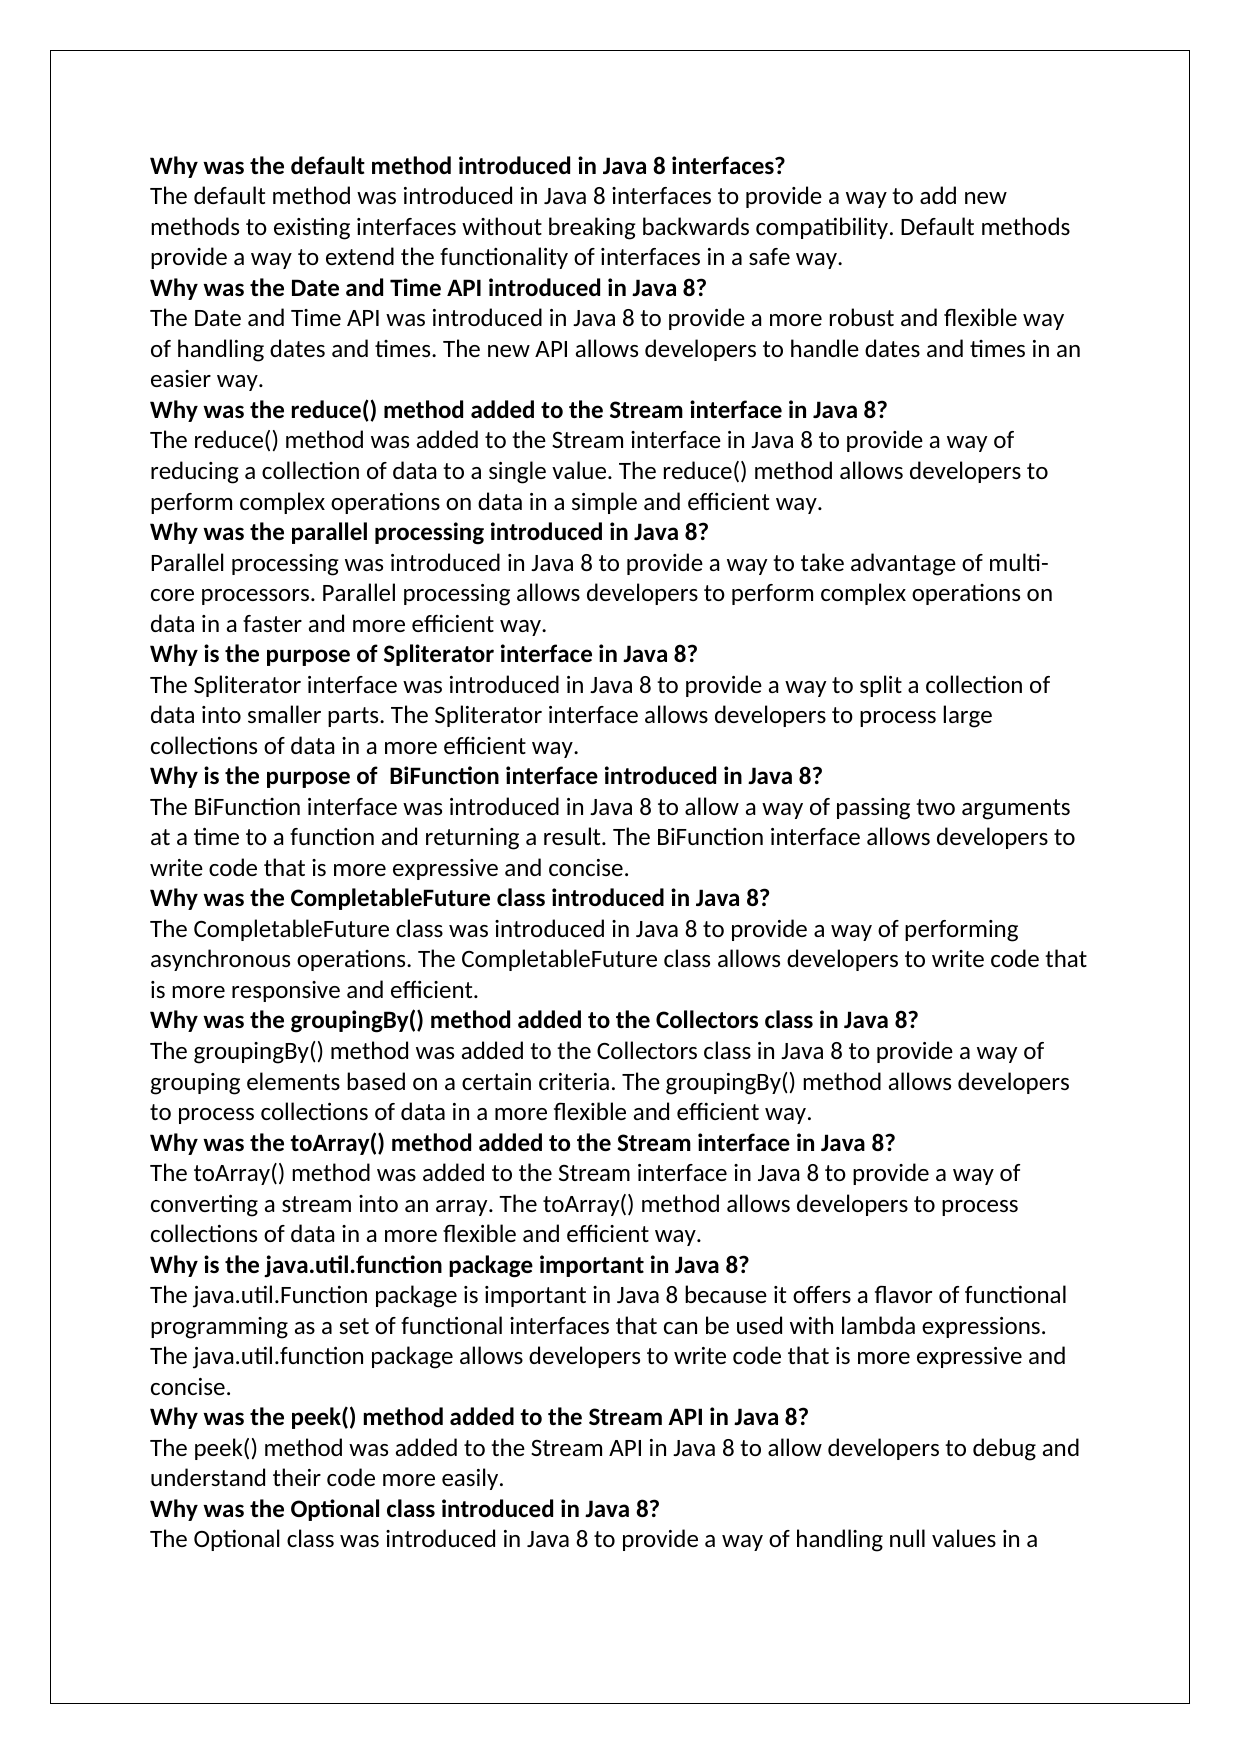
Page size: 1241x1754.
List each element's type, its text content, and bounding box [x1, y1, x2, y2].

text Why was the reduce() method added to the Stream interface in Java 8? The reduce() method was added to the Stream interface in Java 8 to provide a way of reducing a collection of data to a single value. The reduce() method allows developers to perform complex operations on data in a simple and efficient way. [150, 394, 1090, 516]
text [150, 1493, 1090, 1554]
text Why is the purpose of Spliterator interface in Java 8? The Spliterator interface was introduced in Java 8 to provide a way to split a collection of data into smaller parts. The Spliterator interface allows developers to process large collections of data in a more efficient way. [150, 638, 1090, 760]
text Why was the groupingBy() method added to the Collectors class in Java 8? The groupingBy() method was added to the Collectors class in Java 8 to provide a way of grouping elements based on a certain criteria. The groupingBy() method allows developers to process collections of data in a more flexible and efficient way. [150, 1004, 1090, 1127]
text Why is the purpose of BiFunction interface introduced in Java 8? The BiFunction interface was introduced in Java 8 to allow a way of passing two arguments at a time to a function and returning a result. The BiFunction interface allows developers to write code that is more expressive and concise. [150, 760, 1090, 882]
text Why was the toArray() method added to the Stream interface in Java 8? The toArray() method was added to the Stream interface in Java 8 to provide a way of converting a stream into an array. The toArray() method allows developers to process collections of data in a more flexible and efficient way. [150, 1127, 1090, 1249]
text Why was the parallel processing introduced in Java 8? Parallel processing was introduced in Java 8 to provide a way to take advantage of multi-core processors. Parallel processing allows developers to perform complex operations on data in a faster and more efficient way. [150, 516, 1090, 638]
text Why was the Date and Time API introduced in Java 8? The Date and Time API was introduced in Java 8 to provide a more robust and flexible way of handling dates and times. The new API allows developers to handle dates and times in an easier way. [150, 272, 1090, 394]
text Why was the default method introduced in Java 8 interfaces? The default method was introduced in Java 8 interfaces to provide a way to add new methods to existing interfaces without breaking backwards compatibility. Default methods provide a way to extend the functionality of interfaces in a safe way. [150, 150, 1090, 272]
text Why was the CompletableFuture class introduced in Java 8? The CompletableFuture class was introduced in Java 8 to provide a way of performing asynchronous operations. The CompletableFuture class allows developers to write code that is more responsive and efficient. [150, 882, 1090, 1004]
text Why is the java.util.function package important in Java 8? The java.util.Function package is important in Java 8 because it offers a flavor of functional programming as a set of functional interfaces that can be used with lambda expressions. The java.util.function package allows developers to write code that is more expressive and concise. [150, 1249, 1090, 1401]
text Why was the peek() method added to the Stream API in Java 8? The peek() method was added to the Stream API in Java 8 to allow developers to debug and understand their code more easily. [150, 1401, 1090, 1493]
